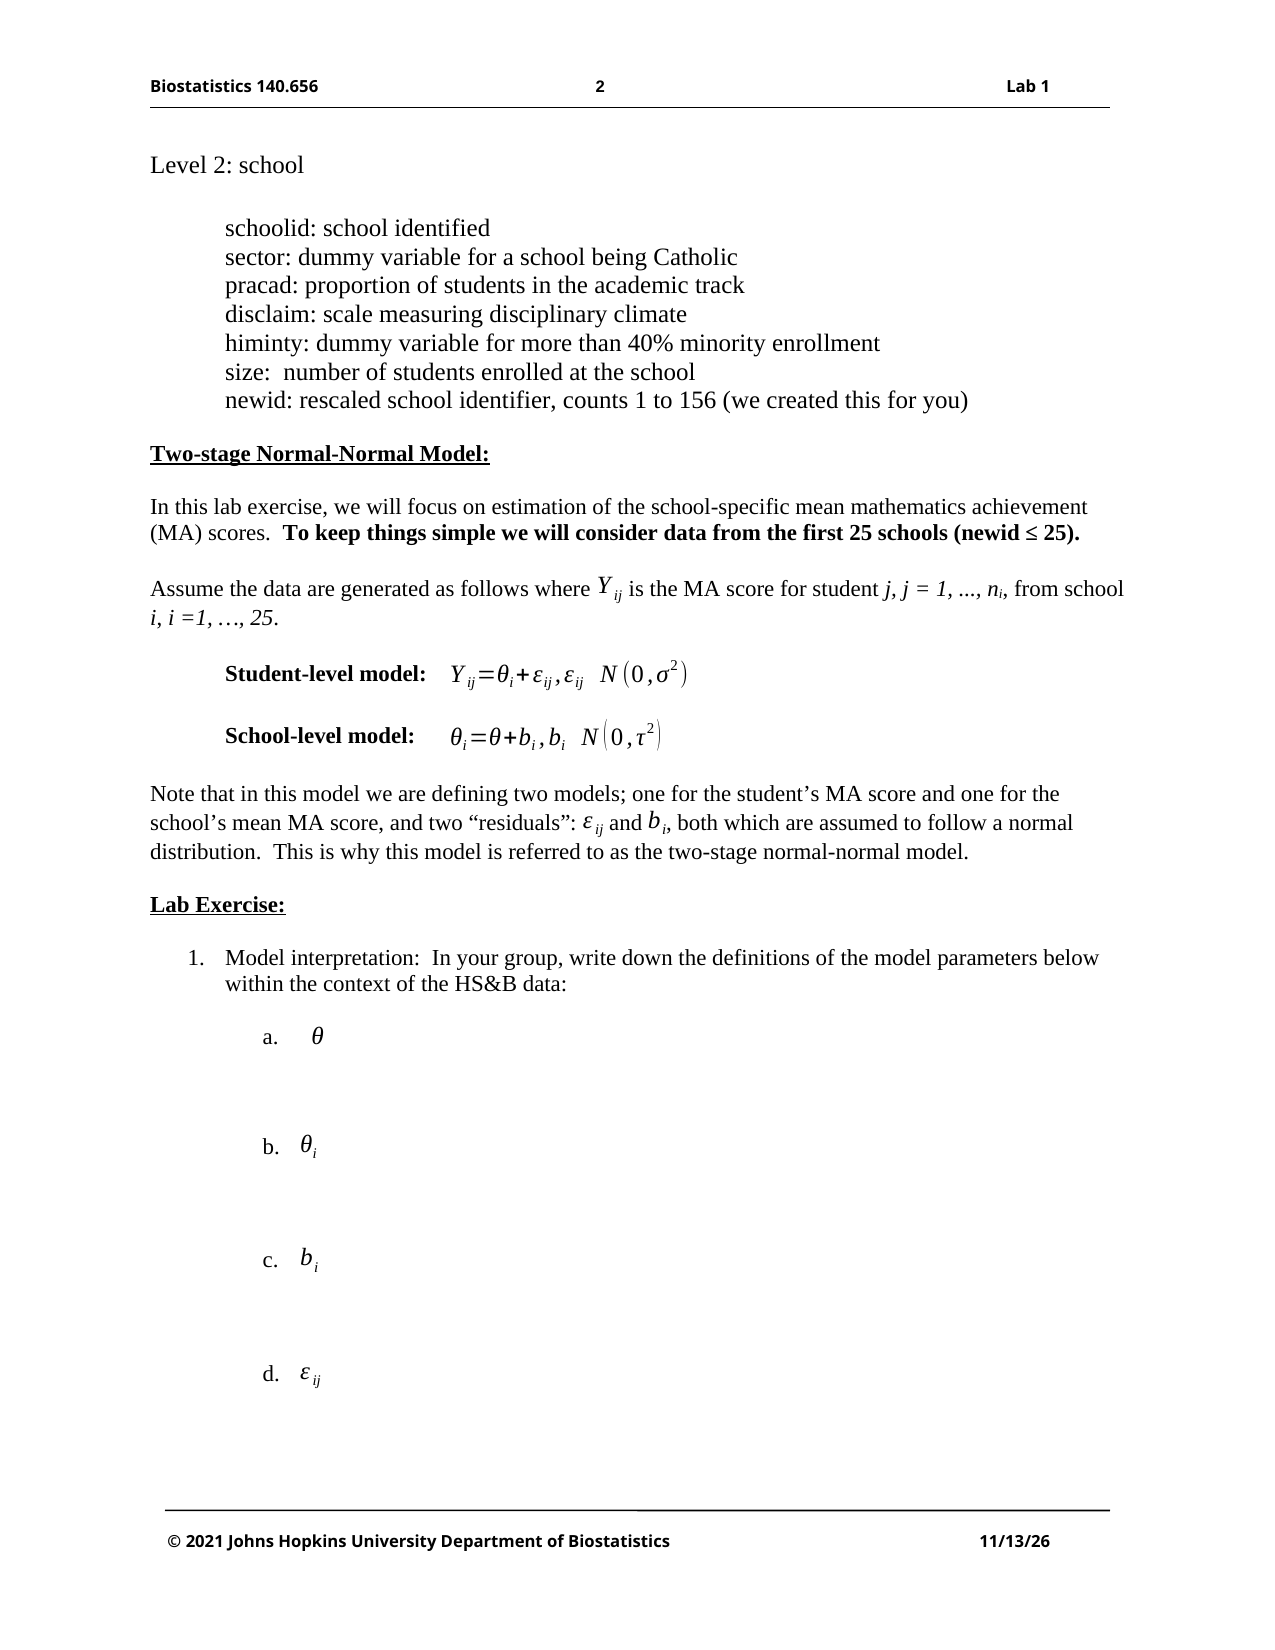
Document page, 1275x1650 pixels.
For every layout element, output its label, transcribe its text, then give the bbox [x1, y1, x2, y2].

text Student-level model: [150, 656, 1125, 691]
text In this lab exercise, we will focus on estimation of the school-specific mean mathematics achievement (MA) scores. To keep things simple we will consider data from the first 25 schools (newid ≤ 25). [150, 493, 1125, 546]
list sector: dummy variable for a school being Catholic [150, 242, 1125, 270]
list disclaim: scale measuring disciplinary climate [150, 299, 1125, 328]
text Two-stage Normal-Normal Model: [150, 440, 1125, 467]
list Level 2: school [150, 150, 1125, 179]
list pracad: proportion of students in the academic track [150, 270, 1125, 299]
text Assume the data are generated as follows where is the MA score for student j, j = 1, ..., ni, from school i, i =1, …, 25. [150, 572, 1125, 630]
list Model interpretation: In your group, write down the definitions of the model parameters below within the context of the HS&B data: [187, 943, 1125, 996]
list size: number of students enrolled at the school [150, 357, 1125, 385]
text Lab Exercise: [150, 891, 1125, 917]
list himinty: dummy variable for more than 40% minority enrollment [150, 328, 1125, 357]
list schoolid: school identified [150, 213, 1125, 242]
list newid: rescaled school identifier, counts 1 to 156 (we created this for you) [150, 385, 1125, 414]
text School-level model: [150, 717, 1125, 754]
text Note that in this model we are defining two models; one for the student’s MA score and one for the school’s mean MA score, and two “residuals”: and , both which are assumed to follow a normal distribution. This is why this model is referred to as the two-stage normal-normal model. [150, 780, 1125, 864]
